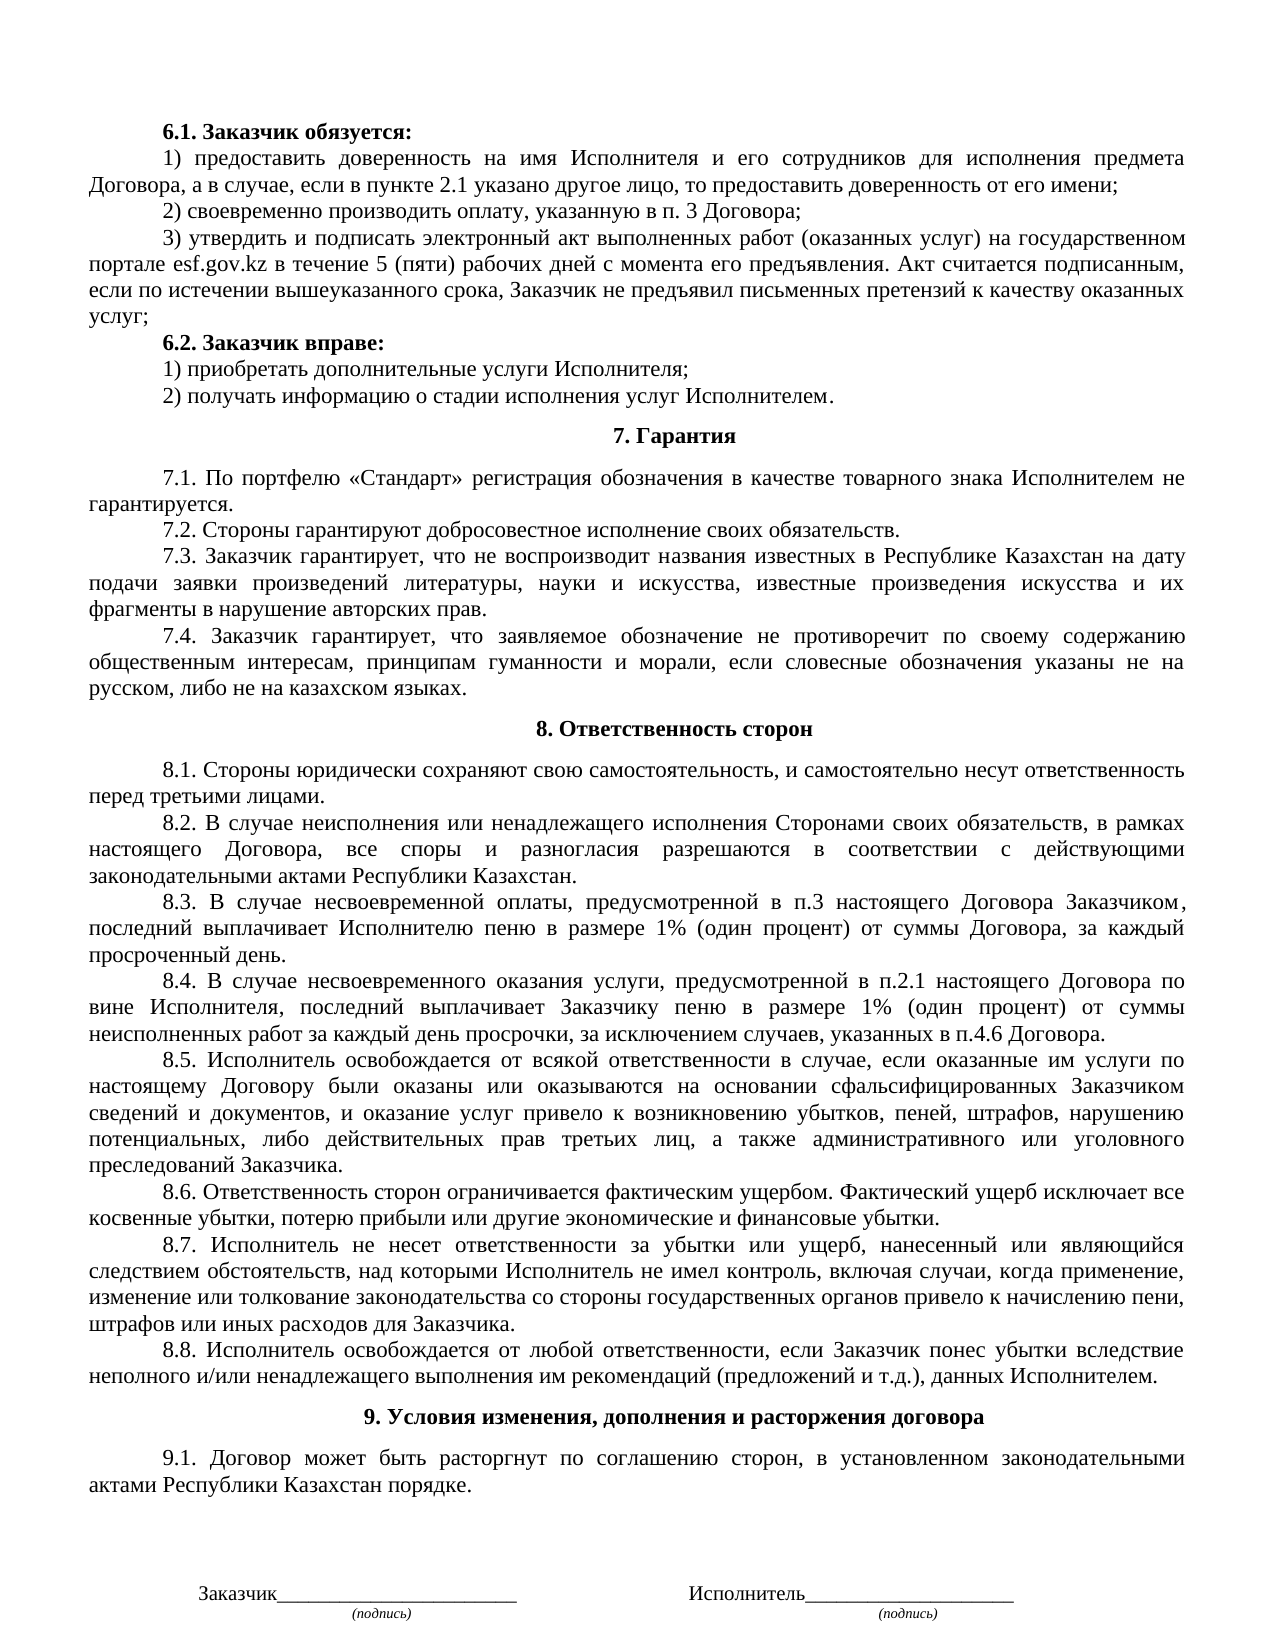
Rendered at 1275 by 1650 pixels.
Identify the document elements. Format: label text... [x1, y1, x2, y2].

text 8.6. Ответственность сторон ограничивается фактическим ущербом. Фактический ущерб исключает все косвенные убытки, потерю прибыли или другие экономические и финансовые убытки. [88, 1178, 1186, 1231]
text 3) утвердить и подписать электронный акт выполненных работ (оказанных услуг) на государственном портале esf.gov.kz в течение 5 (пяти) рабочих дней с момента его предъявления. Акт считается подписанным, если по истечении вышеуказанного срока, Заказчик не предъявил письменных претензий к качеству оказанных услуг; [88, 223, 1186, 329]
text 8.2. В случае неисполнения или ненадлежащего исполнения Сторонами своих обязательств, в рамках настоящего Договора, все споры и разногласия разрешаются в соответствии с действующими законодательными актами Республики Казахстан. [88, 809, 1186, 888]
text 8.8. Исполнитель освобождается от любой ответственности, если Заказчик понес убытки вследствие неполного и/или ненадлежащего выполнения им рекомендаций (предложений и т.д.), данных Исполнителем. [88, 1336, 1186, 1389]
text 9.1. Договор может быть расторгнут по соглашению сторон, в установленном законодательными актами Республики Казахстан порядке. [88, 1444, 1186, 1497]
text 7.4. Заказчик гарантирует, что заявляемое обозначение не противоречит по своему содержанию общественным интересам, принципам гуманности и морали, если словесные обозначения указаны не на русском, либо не на казахском языках. [88, 622, 1186, 701]
text 8.1. Стороны юридически сохраняют свою самостоятельность, и самостоятельно несут ответственность перед третьими лицами. [88, 756, 1186, 809]
text 8.5. Исполнитель освобождается от всякой ответственности в случае, если оказанные им услуги по настоящему Договору были оказаны или оказываются на основании сфальсифицированных Заказчиком сведений и документов, и оказание услуг привело к возникновению убытков, пеней, штрафов, нарушению потенциальных, либо действительных прав третьих лиц, а также административного или уголовного преследований Заказчика. [88, 1046, 1186, 1178]
text 9. Условия изменения, дополнения и расторжения договора [88, 1403, 1186, 1430]
text 7.1. По портфелю «Стандарт» регистрация обозначения в качестве товарного знака Исполнителем не гарантируется. [88, 463, 1186, 516]
text 7.2. Стороны гарантируют добросовестное исполнение своих обязательств. [88, 516, 1186, 543]
text 7.3. Заказчик гарантирует, что не воспроизводит названия известных в Республике Казахстан на дату подачи заявки произведений литературы, науки и искусства, известные произведения искусства и их фрагменты в нарушение авторских прав. [88, 543, 1186, 622]
text 2) своевременно производить оплату, указанную в п. 3 Договора; [88, 197, 1186, 223]
text 1) приобретать дополнительные услуги Исполнителя; [88, 355, 1186, 382]
text 6.2. Заказчик вправе: [88, 329, 1186, 355]
text 8.3. В случае несвоевременной оплаты, предусмотренной в п.3 настоящего Договора Заказчиком, последний выплачивает Исполнителю пеню в размере 1% (один процент) от суммы Договора, за каждый просроченный день. [88, 888, 1186, 967]
text 2) получать информацию о стадии исполнения услуг Исполнителем. [88, 382, 1186, 408]
text 1) предоставить доверенность на имя Исполнителя и его сотрудников для исполнения предмета Договора, а в случае, если в пункте 2.1 указано другое лицо, то предоставить доверенность от его имени; [88, 144, 1186, 197]
text 8. Ответственность сторон [88, 715, 1186, 742]
text 8.7. Исполнитель не несет ответственности за убытки или ущерб, нанесенный или являющийся следствием обстоятельств, над которыми Исполнитель не имел контроль, включая случаи, когда применение, изменение или толкование законодательства со стороны государственных органов привело к начислению пени, штрафов или иных расходов для Заказчика. [88, 1231, 1186, 1336]
text 8.4. В случае несвоевременного оказания услуги, предусмотренной в п.2.1 настоящего Договора по вине Исполнителя, последний выплачивает Заказчику пеню в размере 1% (один процент) от суммы неисполненных работ за каждый день просрочки, за исключением случаев, указанных в п.4.6 Договора. [88, 967, 1186, 1046]
text 6.1. Заказчик обязуется: [88, 118, 1186, 144]
text 7. Гарантия [88, 423, 1186, 449]
